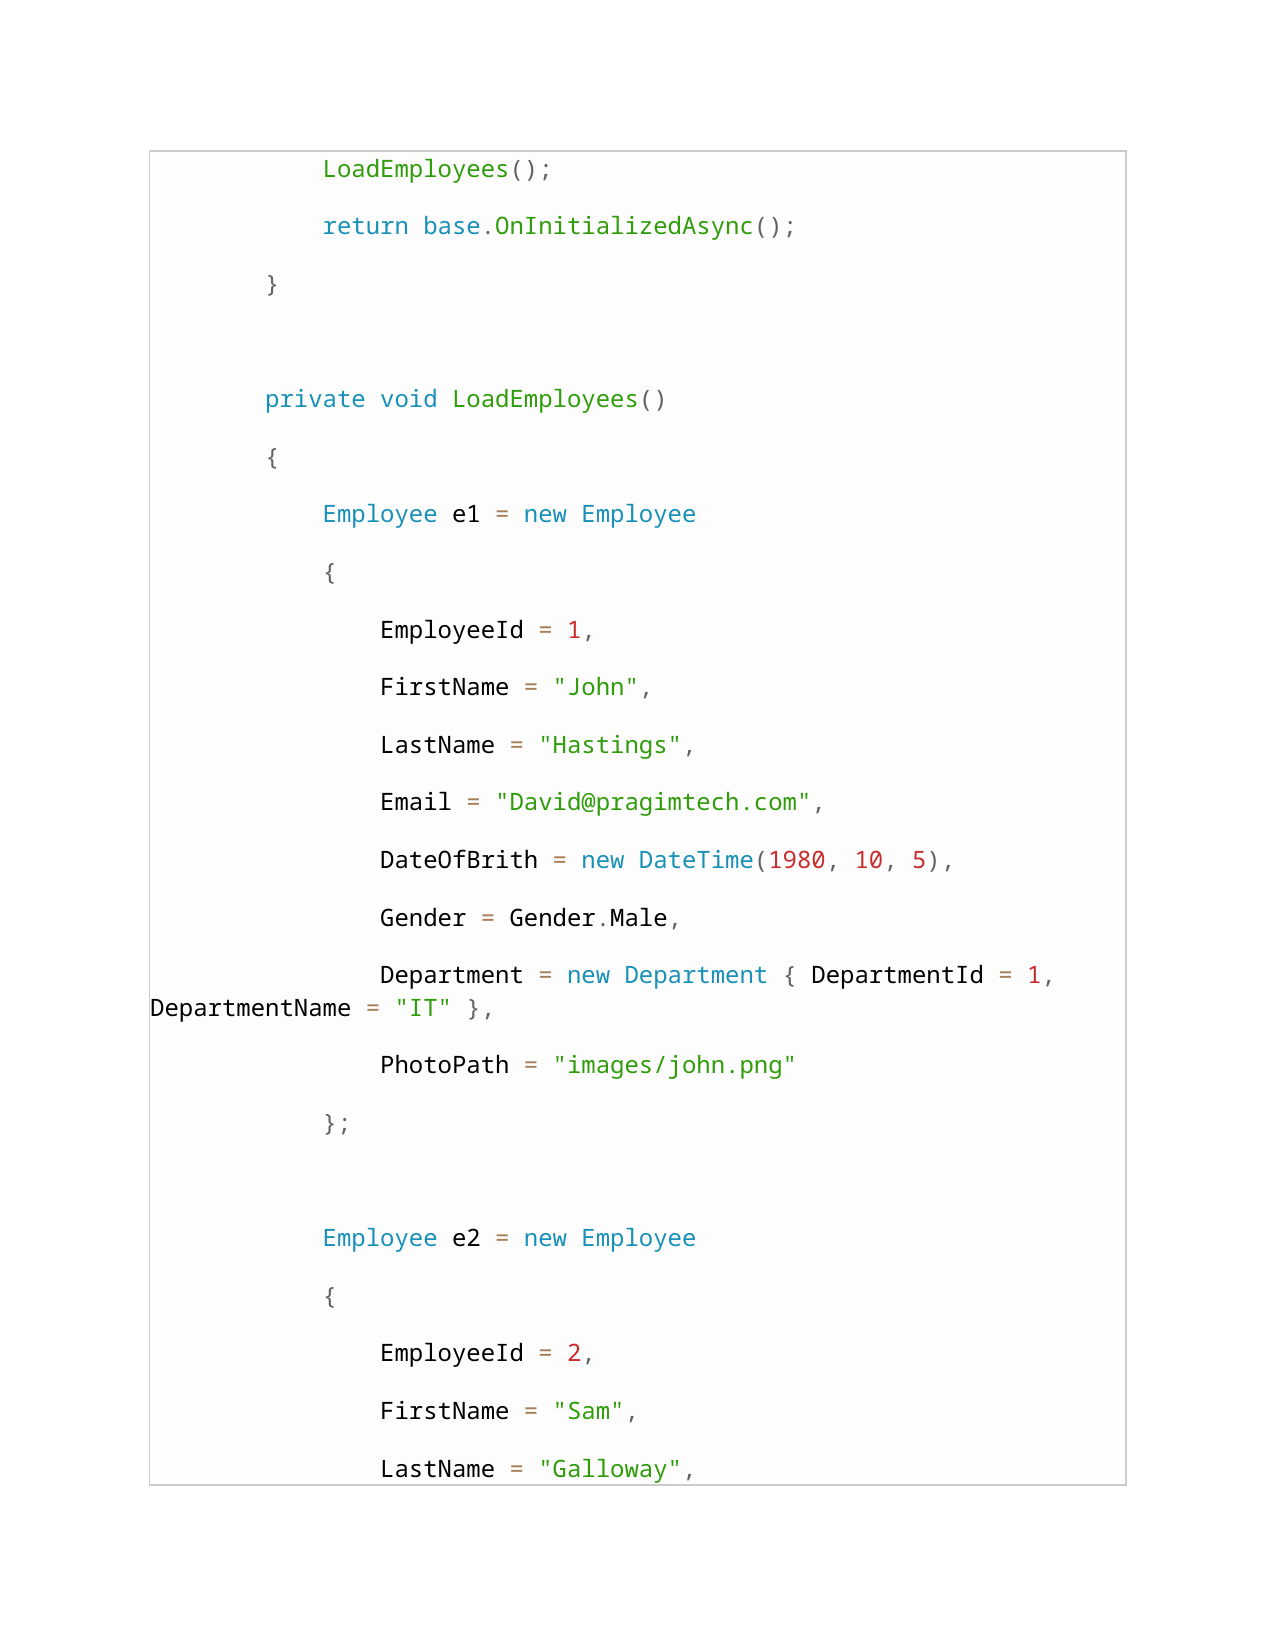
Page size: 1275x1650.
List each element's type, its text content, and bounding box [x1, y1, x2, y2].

text { [150, 1277, 1125, 1311]
text Employee e1 = new Employee [150, 496, 1125, 530]
text Gender = Gender.Male, [150, 899, 1125, 933]
text EmployeeId = 2, [150, 1335, 1125, 1369]
text Department = new Department { DepartmentId = 1, DepartmentName = "IT" }, [150, 956, 1125, 1023]
text LastName = "Galloway", [150, 1450, 1125, 1484]
text return base.OnInitializedAsync(); [150, 208, 1125, 242]
text EmployeeId = 1, [150, 611, 1125, 645]
text Employee e2 = new Employee [150, 1219, 1125, 1254]
text LoadEmployees(); [150, 152, 1125, 184]
text private void LoadEmployees() [150, 380, 1125, 414]
text DateOfBrith = new DateTime(1980, 10, 5), [150, 841, 1125, 875]
text } [150, 265, 1125, 299]
text LastName = "Hastings", [150, 726, 1125, 760]
text Email = "David@pragimtech.com", [150, 784, 1125, 818]
text FirstName = "John", [150, 668, 1125, 703]
text PhotoPath = "images/john.png" [150, 1047, 1125, 1081]
text { [150, 438, 1125, 472]
text { [150, 553, 1125, 587]
text }; [150, 1104, 1125, 1138]
text FirstName = "Sam", [150, 1392, 1125, 1426]
